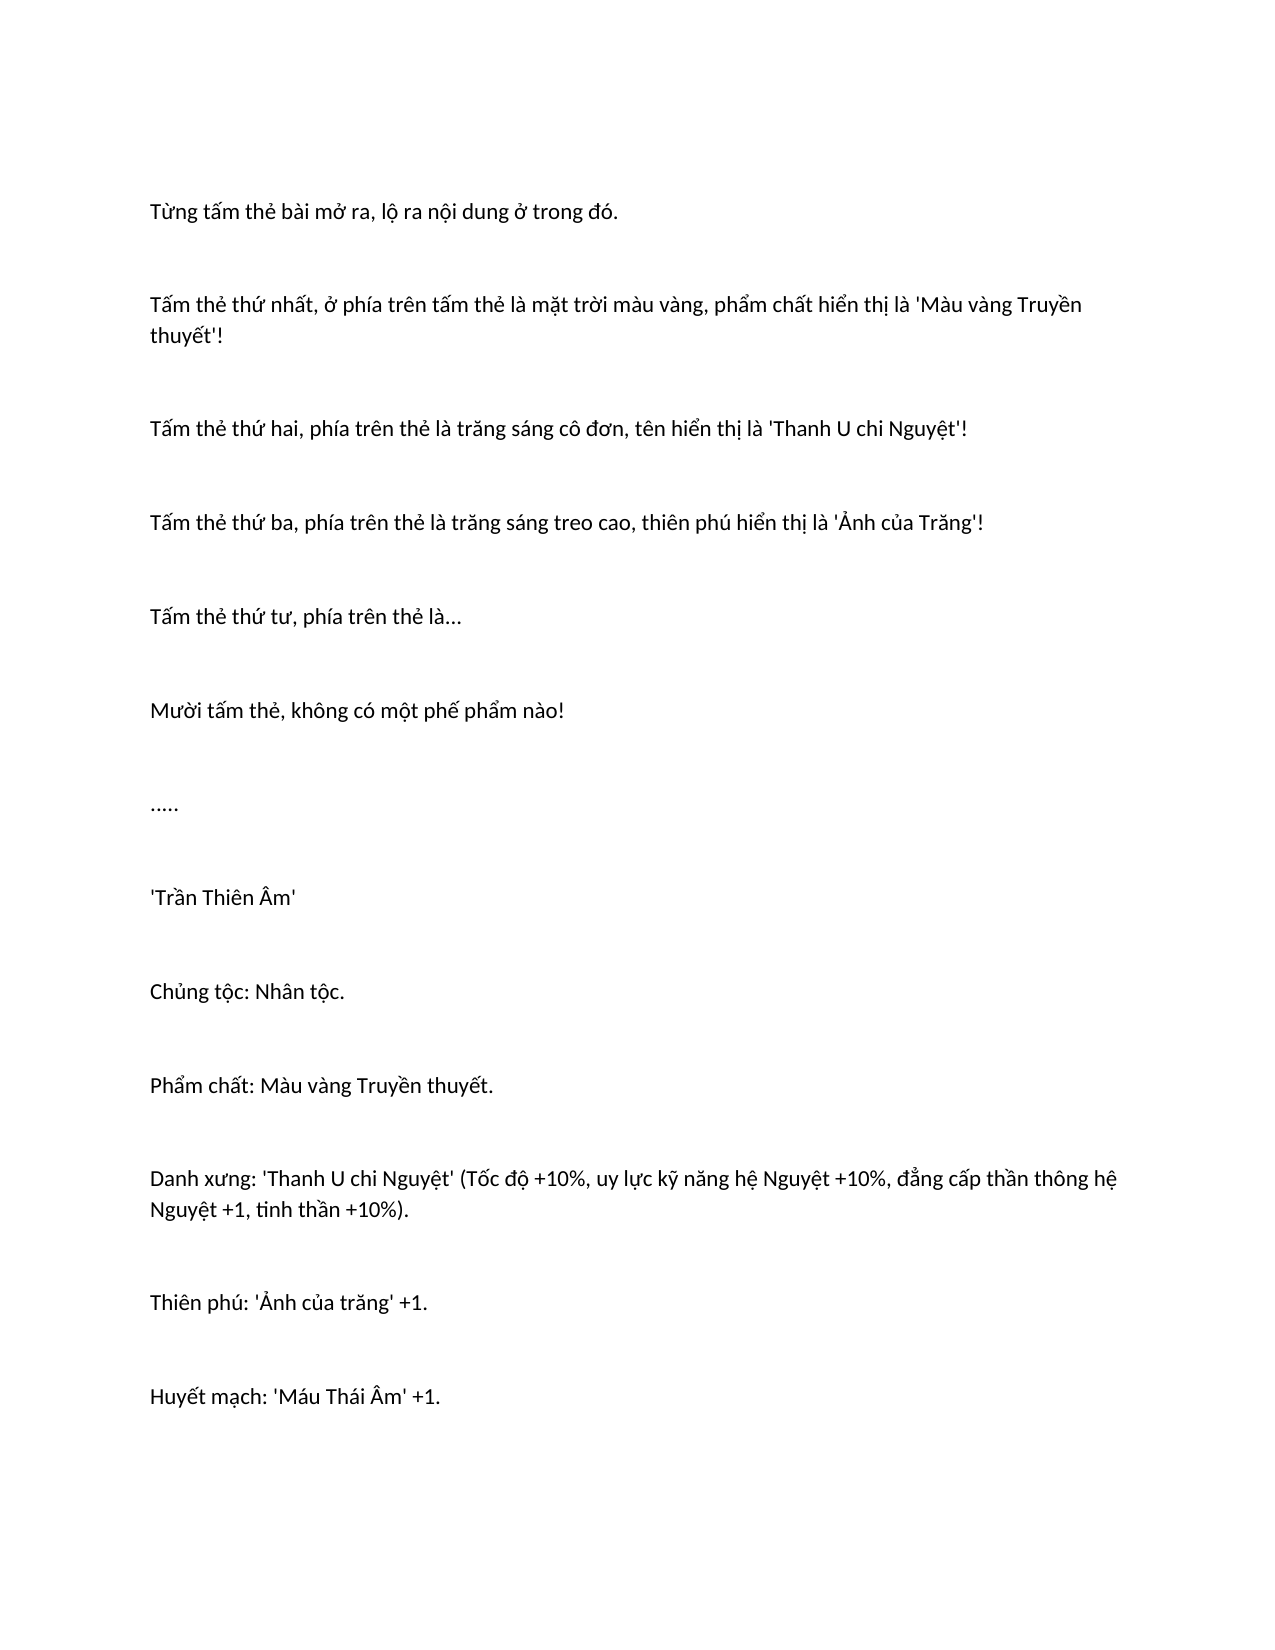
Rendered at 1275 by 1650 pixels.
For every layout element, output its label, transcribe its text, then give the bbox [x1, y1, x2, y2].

text 'Trần Thiên Âm' [150, 883, 1125, 911]
text Tấm thẻ thứ hai, phía trên thẻ là trăng sáng cô đơn, tên hiển thị là 'Thanh U chi Nguyệt'! [150, 414, 1125, 443]
text Tấm thẻ thứ nhất, ở phía trên tấm thẻ là mặt trời màu vàng, phẩm chất hiển thị là 'Màu vàng Truyền thuyết'! [150, 291, 1125, 349]
text Huyết mạch: 'Máu Thái Âm' +1. [150, 1382, 1125, 1410]
text Danh xưng: 'Thanh U chi Nguyệt' (Tốc độ +10%, uy lực kỹ năng hệ Nguyệt +10%, đẳng cấp thần thông hệ Nguyệt +1, tinh thần +10%). [150, 1164, 1125, 1223]
text Mười tấm thẻ, không có một phế phẩm nào! [150, 696, 1125, 724]
text Tấm thẻ thứ tư, phía trên thẻ là... [150, 602, 1125, 630]
text Chủng tộc: Nhân tộc. [150, 977, 1125, 1005]
text Tấm thẻ thứ ba, phía trên thẻ là trăng sáng treo cao, thiên phú hiển thị là 'Ảnh của Trăng'! [150, 508, 1125, 536]
text ..... [150, 789, 1125, 818]
text Thiên phú: 'Ảnh của trăng' +1. [150, 1288, 1125, 1317]
text Từng tấm thẻ bài mở ra, lộ ra nội dung ở trong đó. [150, 197, 1125, 225]
text Phẩm chất: Màu vàng Truyền thuyết. [150, 1071, 1125, 1099]
